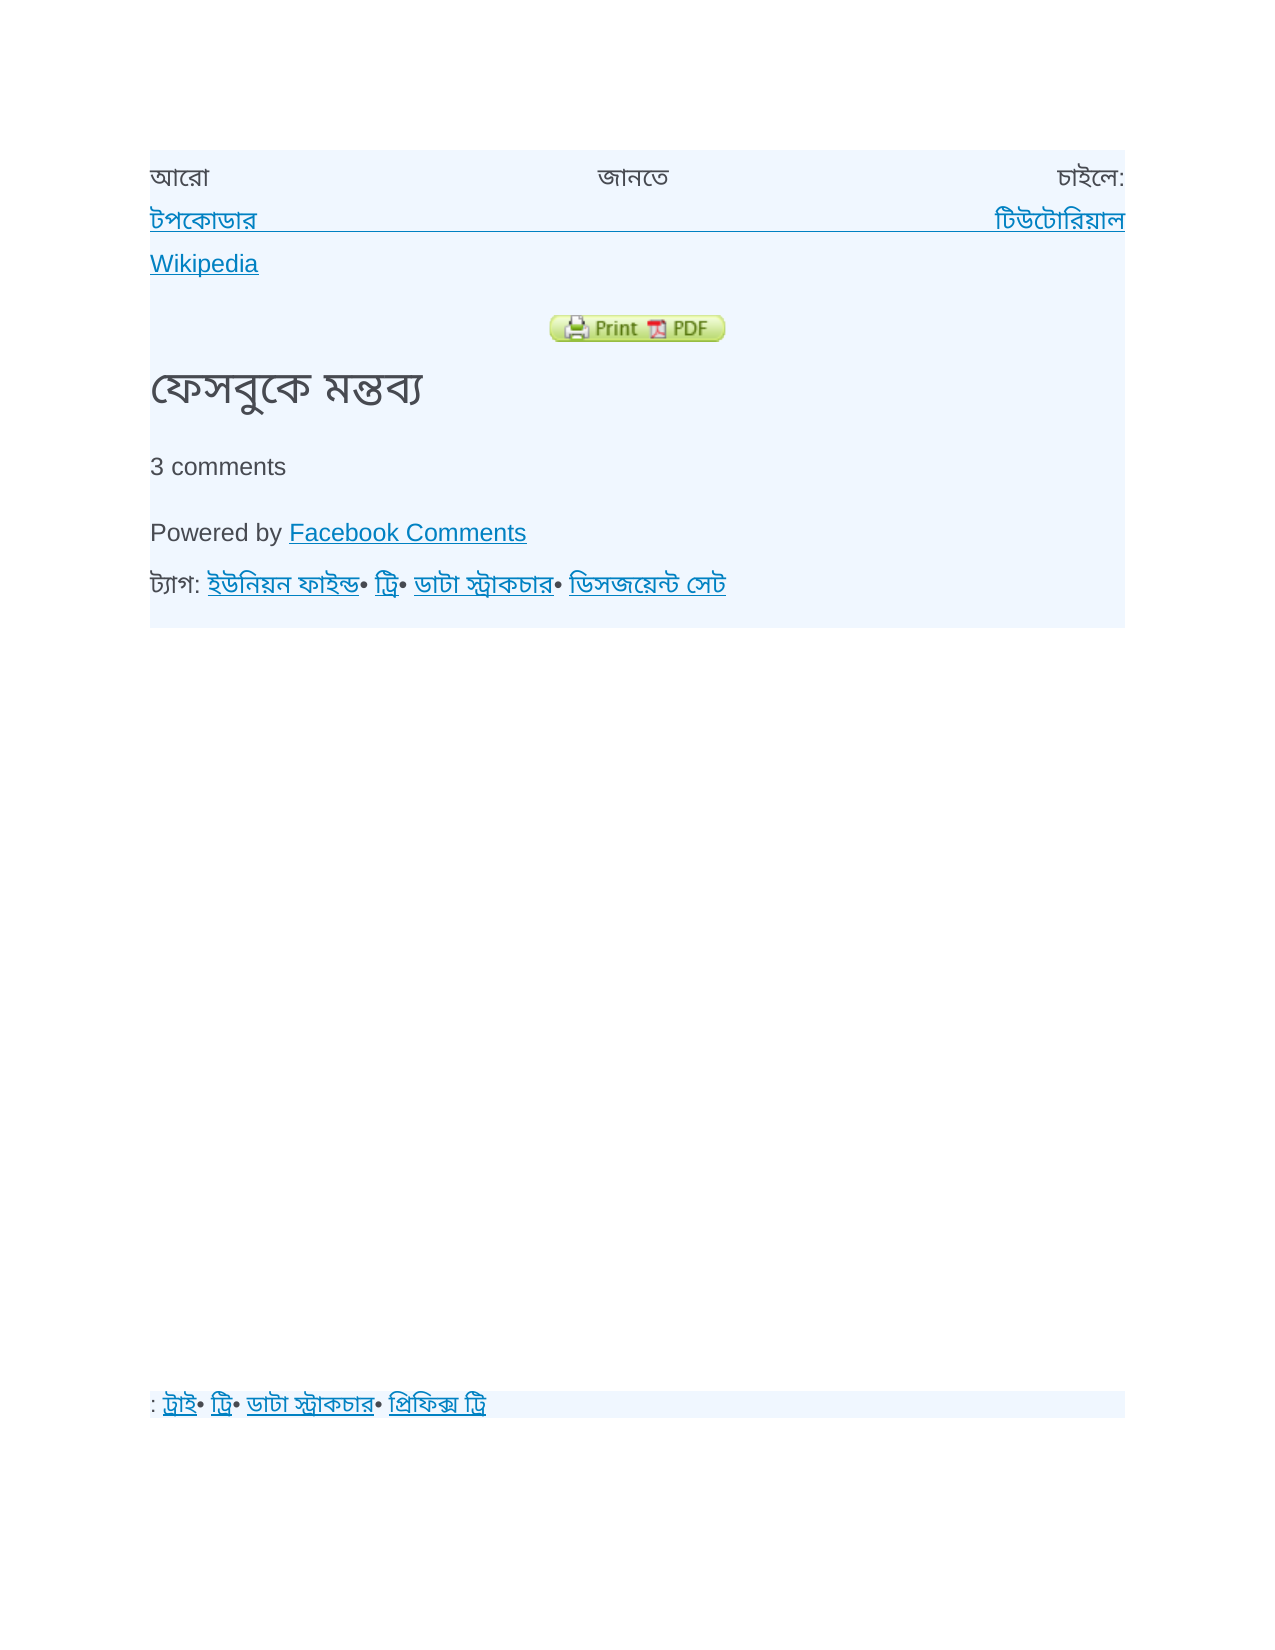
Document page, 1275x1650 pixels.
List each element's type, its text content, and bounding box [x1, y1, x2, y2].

text 3 comments [150, 438, 1125, 480]
picture [549, 315, 726, 342]
text : ট্রাই• ট্রি• ডাটা স্ট্রাকচার• প্রিফিক্স ট্রি [150, 1391, 1125, 1418]
text Powered by Facebook Comments [150, 504, 1125, 546]
text ফেসবুকে মন্তব্য [150, 362, 1125, 414]
text আরো জানতে চাইলে: টপকোডার টিউটোরিয়াল Wikipedia [150, 150, 1125, 231]
text ট্যাগ: ইউনিয়ন ফাইন্ড• ট্রি• ডাটা স্ট্রাকচার• ডিসজয়েন্ট সেট [150, 570, 1125, 599]
text আরো জানতে চাইলে: টপকোডার টিউটোরিয়াল Wikipedia [150, 232, 1125, 277]
